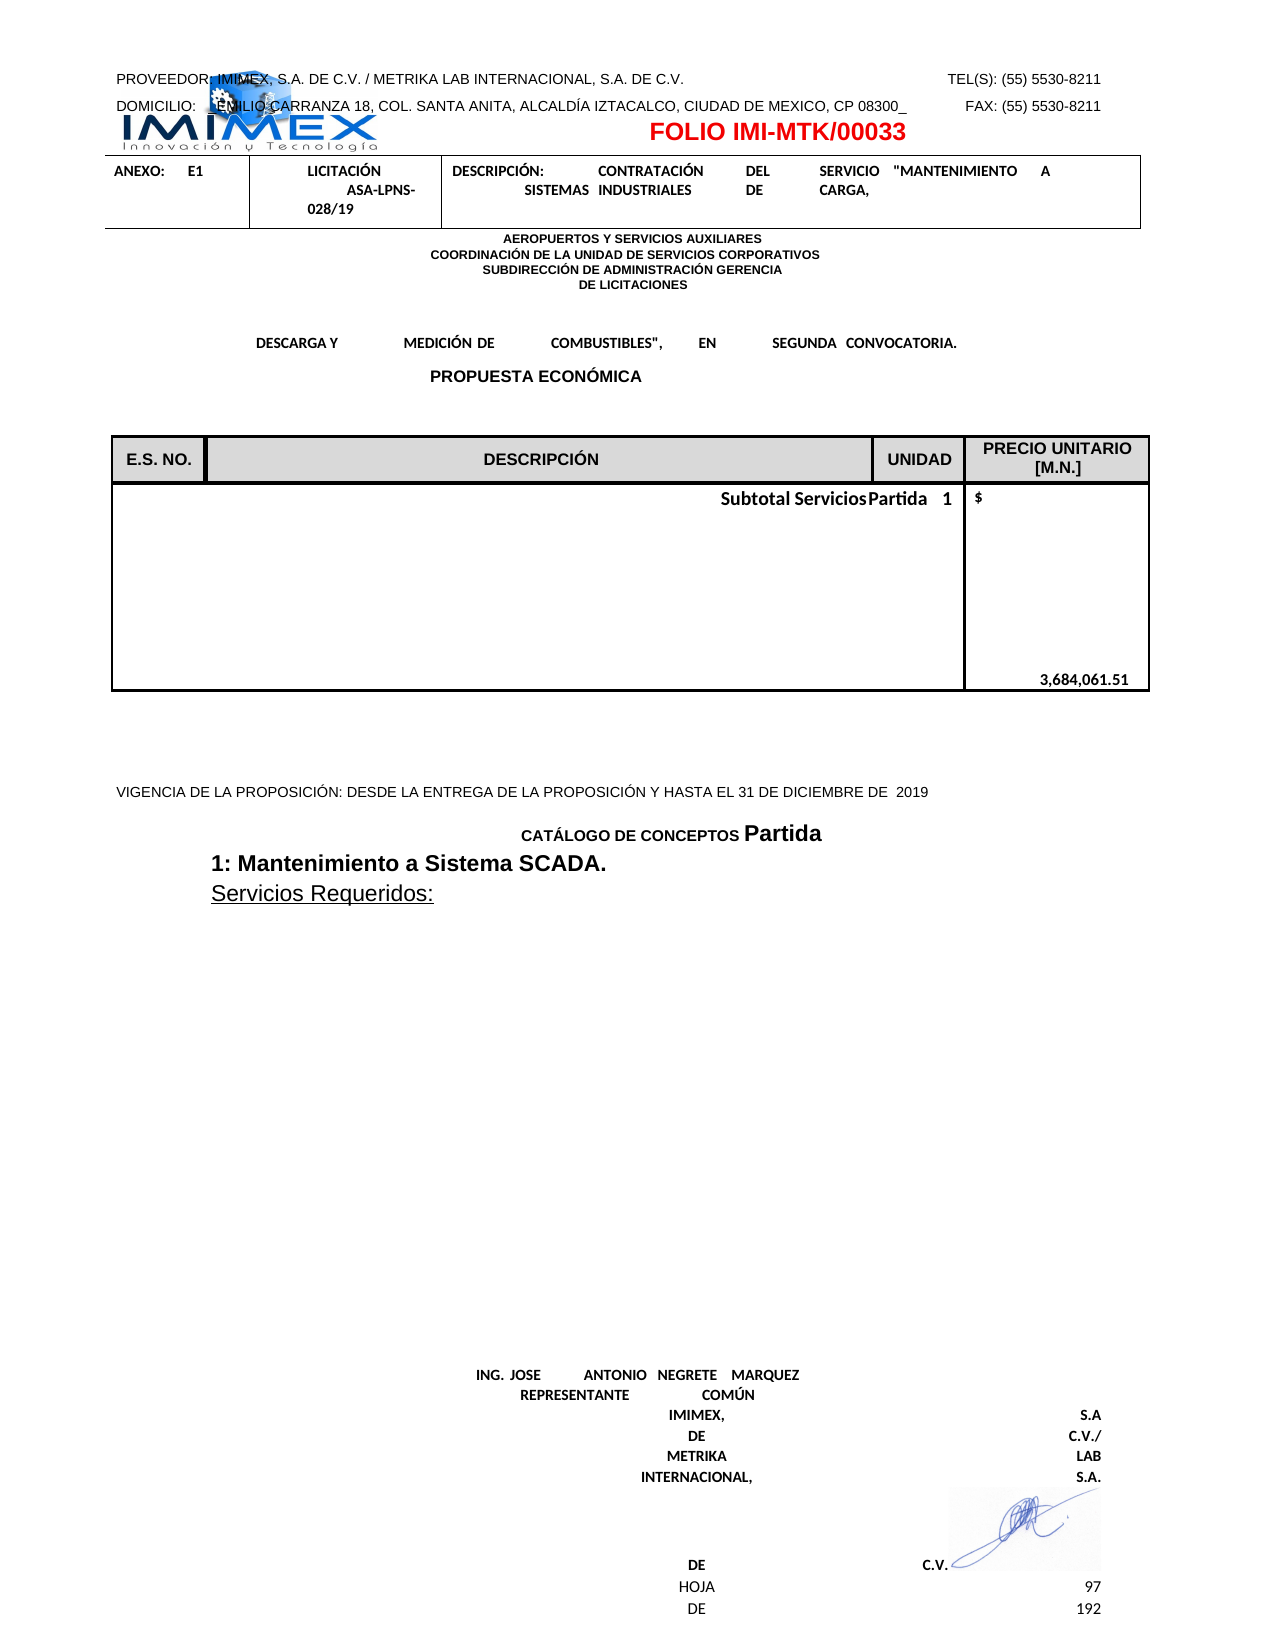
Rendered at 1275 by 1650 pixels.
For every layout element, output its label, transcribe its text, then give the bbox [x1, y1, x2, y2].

text COORDINACIÓN DE LA UNIDAD DE SERVICIOS CORPORATIVOS [430, 247, 956, 262]
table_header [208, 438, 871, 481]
text SUBDIRECCIÓN DE ADMINISTRACIÓN GERENCIA DE LICITACIONES [479, 263, 785, 292]
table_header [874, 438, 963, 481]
subtitle VIGENCIA DE LA PROPOSICIÓN: DESDE LA ENTREGA DE LA PROPOSICIÓN Y HASTA EL 31 DE DICIEMBRE DE 2019 [116, 692, 956, 801]
subtitle PROPUESTA ECONÓMICA [116, 367, 956, 386]
text CATÁLOGO DE CONCEPTOS Partida 1: Mantenimiento a Sistema SCADA. [211, 820, 822, 876]
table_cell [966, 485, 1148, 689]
text Servicios Requeridos: [211, 880, 956, 906]
picture [121, 70, 378, 152]
text AEROPUERTOS Y SERVICIOS AUXILIARES [479, 229, 785, 246]
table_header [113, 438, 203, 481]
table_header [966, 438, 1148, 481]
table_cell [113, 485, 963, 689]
picture [948, 1487, 1102, 1571]
text AEROPUERTOS Y SERVICIOS AUXILIARES [479, 156, 785, 228]
text DESCARGA Y MEDICIÓN DE COMBUSTIBLES", EN SEGUNDA CONVOCATORIA. [116, 333, 957, 352]
subtitle FOLIO IMI-MTK/00033 [319, 117, 956, 146]
